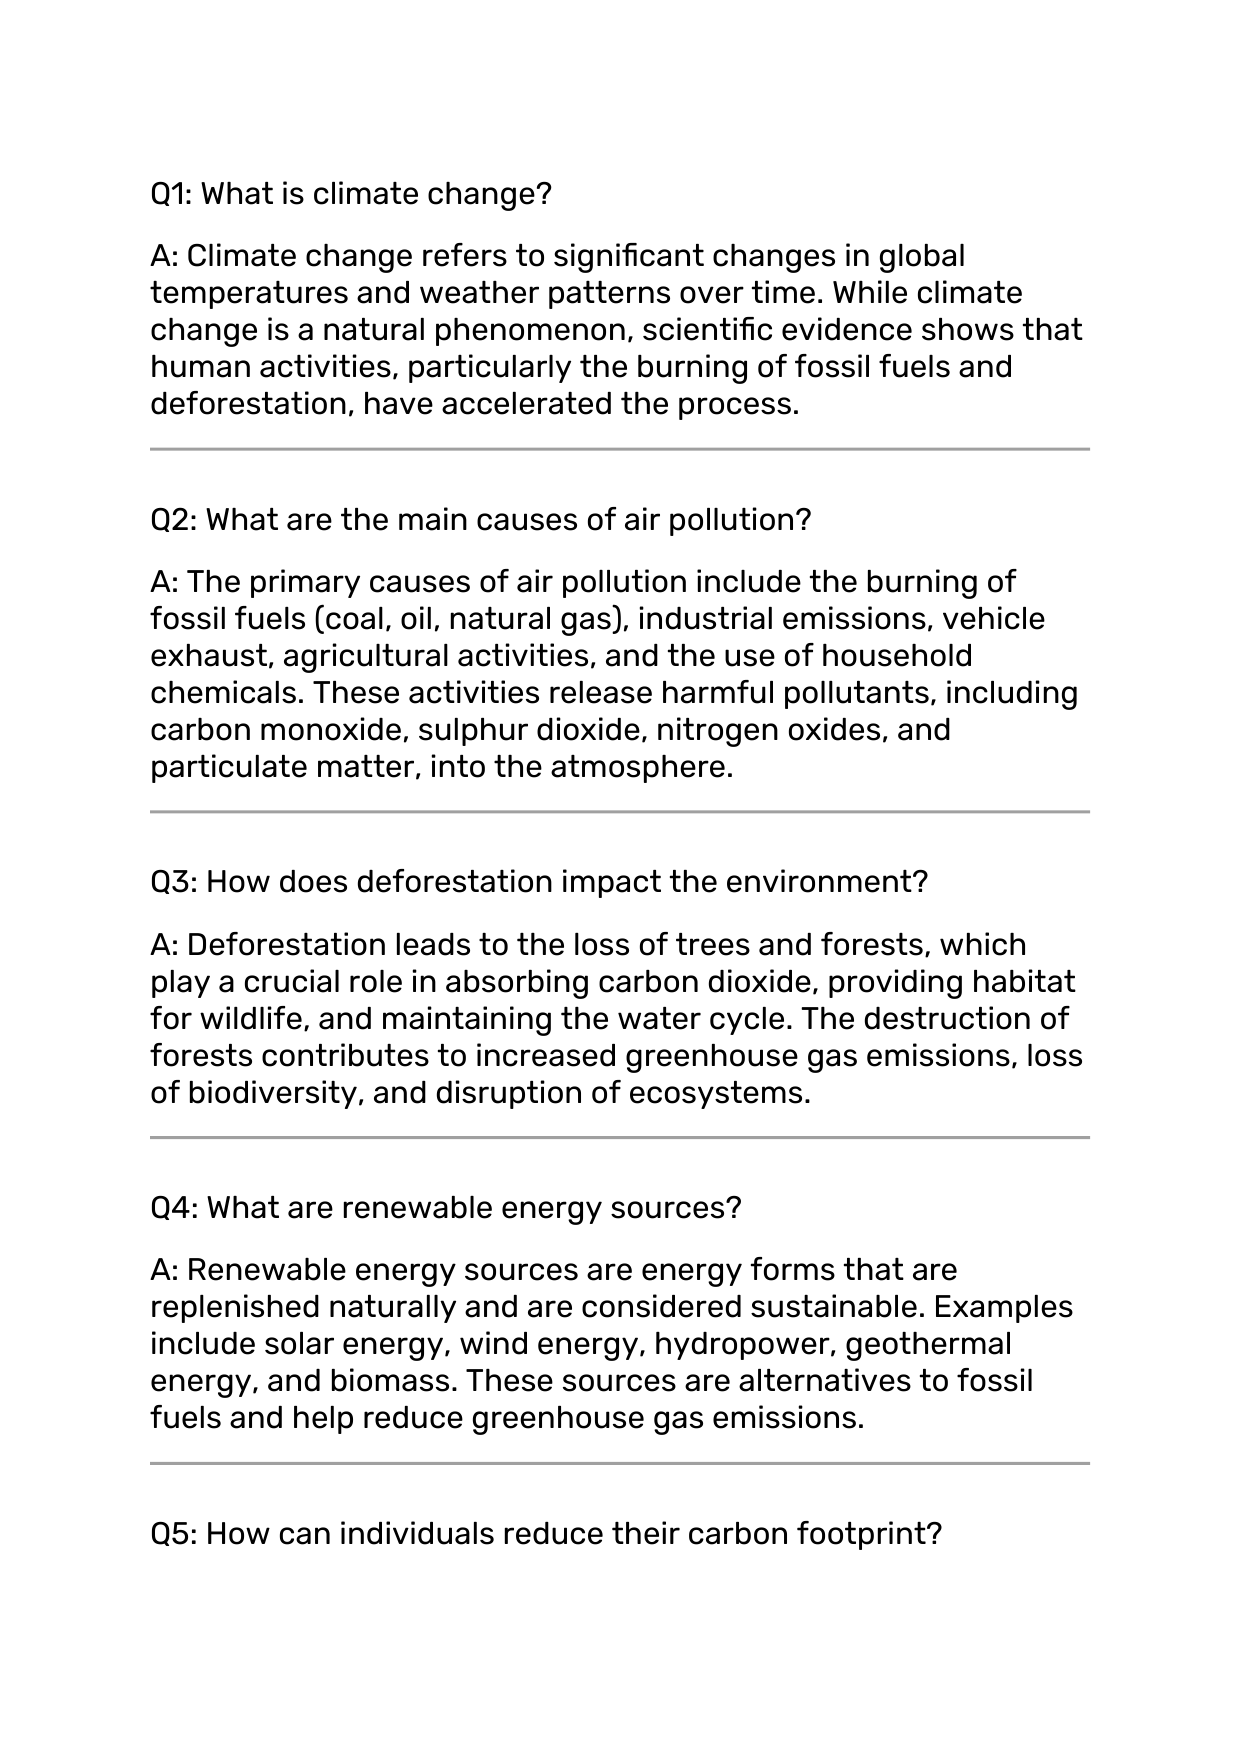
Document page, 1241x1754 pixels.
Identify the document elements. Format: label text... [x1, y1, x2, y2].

text Q1: What is climate change? [150, 175, 1090, 212]
text Q2: What are the main causes of air pollution? [150, 501, 1090, 538]
text A: Climate change refers to significant changes in global temperatures and weather patterns over time. While climate change is a natural phenomenon, scientific evidence shows that human activities, particularly the burning of fossil fuels and deforestation, have accelerated the process. [150, 237, 1090, 422]
text A: The primary causes of air pollution include the burning of fossil fuels (coal, oil, natural gas), industrial emissions, vehicle exhaust, agricultural activities, and the use of household chemicals. These activities release harmful pollutants, including carbon monoxide, sulphur dioxide, nitrogen oxides, and particulate matter, into the atmosphere. [150, 563, 1090, 785]
text A: Renewable energy sources are energy forms that are replenished naturally and are considered sustainable. Examples include solar energy, wind energy, hydropower, geothermal energy, and biomass. These sources are alternatives to fossil fuels and help reduce greenhouse gas emissions. [150, 1251, 1090, 1437]
text Q4: What are renewable energy sources? [150, 1189, 1090, 1226]
text Q5: How can individuals reduce their carbon footprint? [150, 1515, 1090, 1552]
text Q3: How does deforestation impact the environment? [150, 863, 1090, 901]
text A: Deforestation leads to the loss of trees and forests, which play a crucial role in absorbing carbon dioxide, providing habitat for wildlife, and maintaining the water cycle. The destruction of forests contributes to increased greenhouse gas emissions, loss of biodiversity, and disruption of ecosystems. [150, 926, 1090, 1111]
